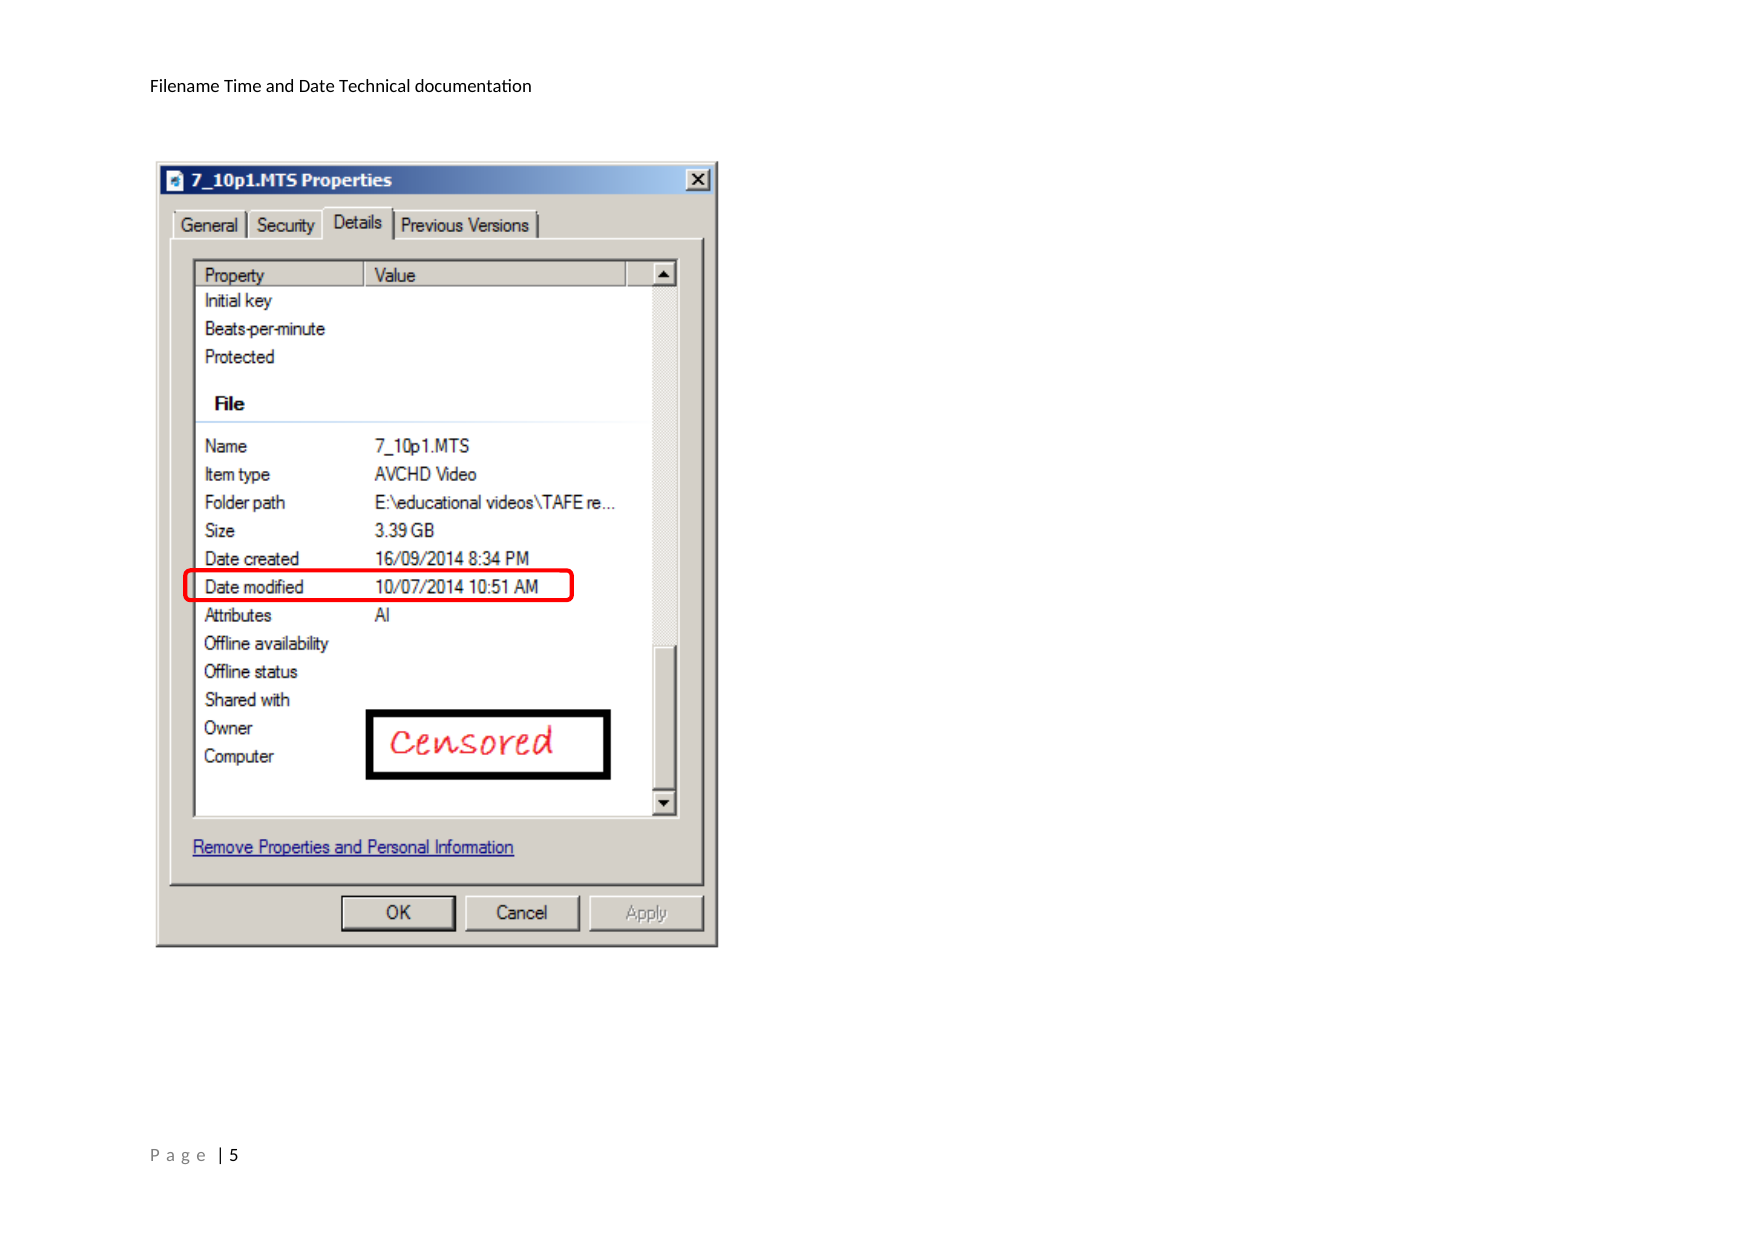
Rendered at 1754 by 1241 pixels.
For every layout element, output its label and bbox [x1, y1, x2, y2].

picture [150, 150, 726, 957]
